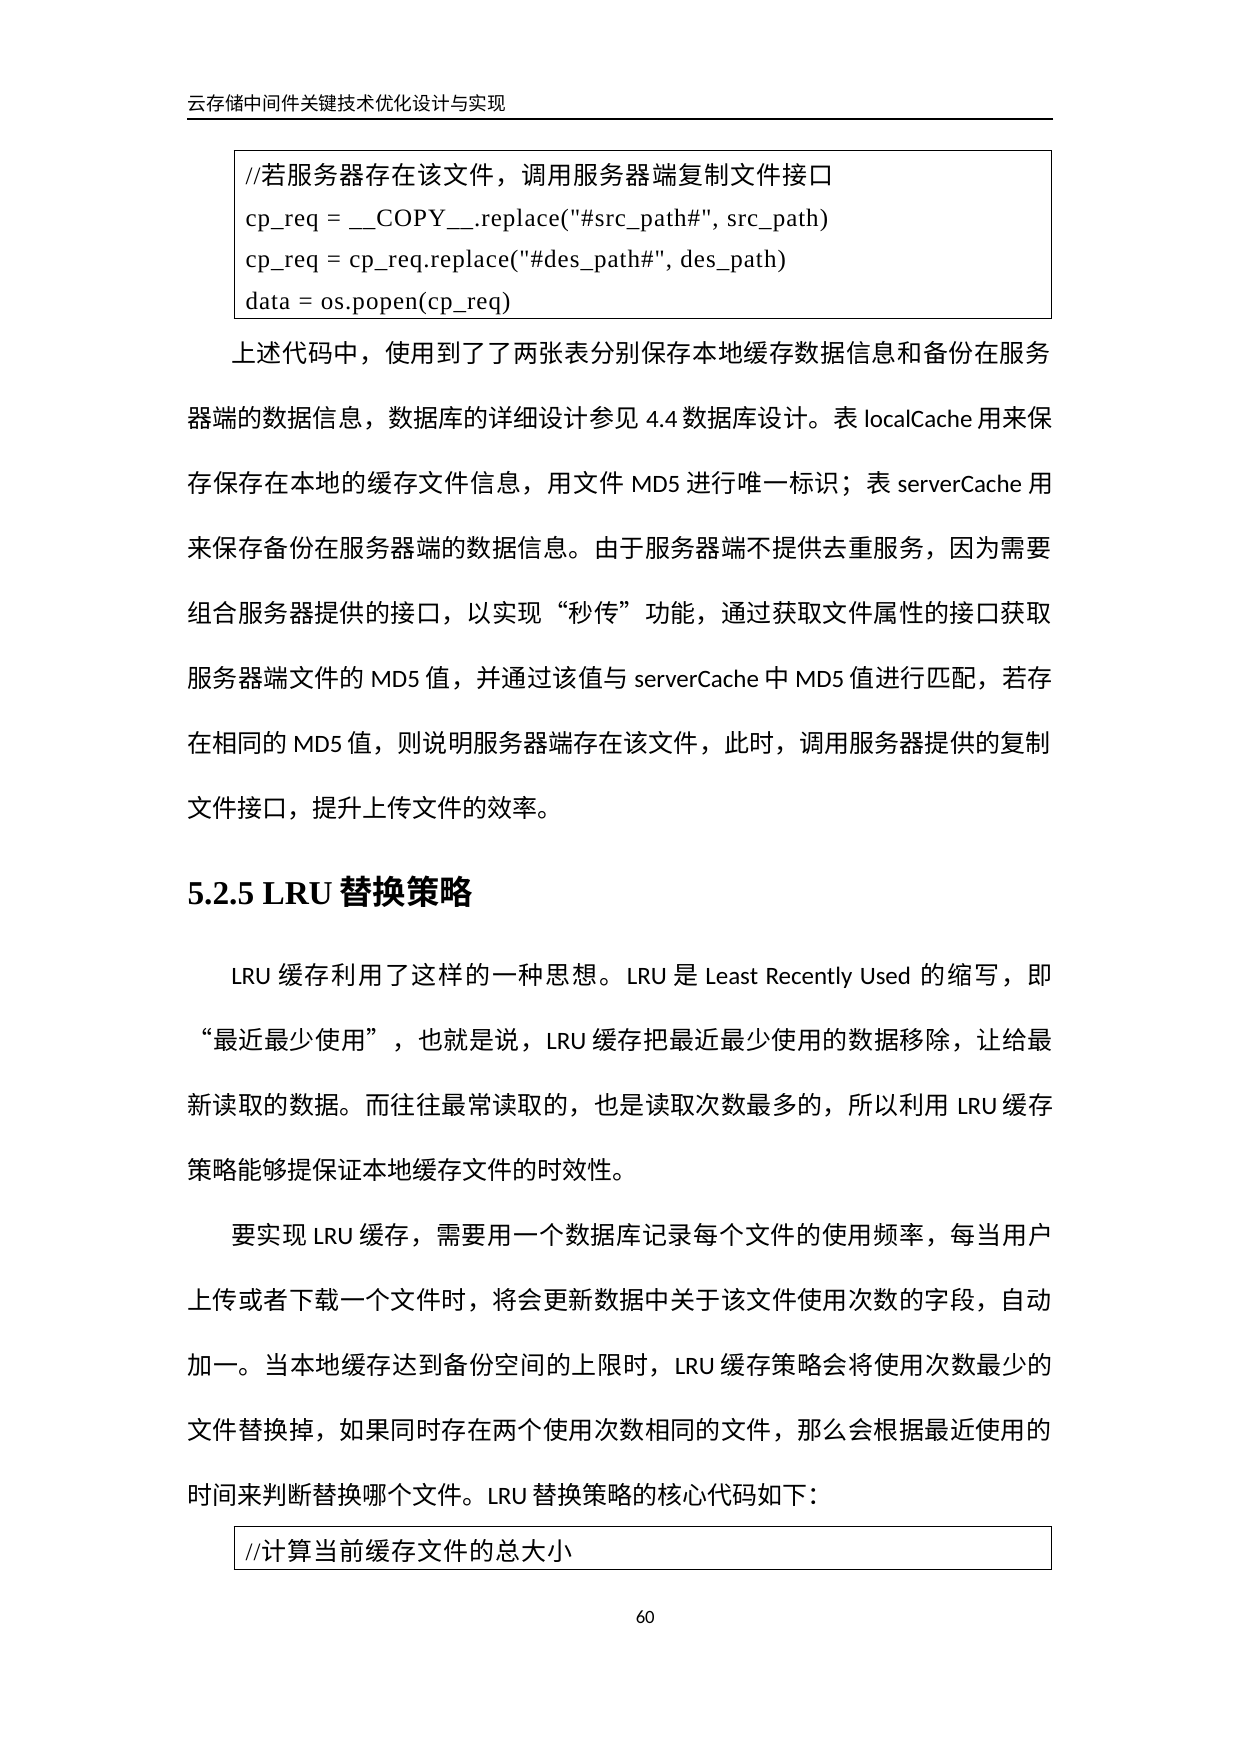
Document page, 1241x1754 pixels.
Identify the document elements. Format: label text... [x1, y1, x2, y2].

subtitle 5.2.5 LRU替换策略 [187, 857, 1053, 922]
text LRU缓存利用了这样的一种思想。LRU是Least Recently Used 的缩写，即“最近最少使用”，也就是说，LRU缓存把最近最少使用的数据移除，让给最新读取的数据。而往往最常读取的，也是读取次数最多的，所以利用LRU缓存策略能够提保证本地缓存文件的时效性。 [187, 941, 1053, 1201]
text 要实现LRU缓存，需要用一个数据库记录每个文件的使用频率，每当用户上传或者下载一个文件时，将会更新数据中关于该文件使用次数的字段，自动加一。当本地缓存达到备份空间的上限时，LRU缓存策略会将使用次数最少的文件替换掉，如果同时存在两个使用次数相同的文件，那么会根据最近使用的时间来判断替换哪个文件。LRU替换策略的核心代码如下： [187, 1201, 1053, 1526]
text 上述代码中，使用到了了两张表分别保存本地缓存数据信息和备份在服务器端的数据信息，数据库的详细设计参见4.4数据库设计。表localCache用来保存保存在本地的缓存文件信息，用文件MD5进行唯一标识；表serverCache用来保存备份在服务器端的数据信息。由于服务器端不提供去重服务，因为需要组合服务器提供的接口，以实现“秒传”功能，通过获取文件属性的接口获取服务器端文件的MD5值，并通过该值与serverCache中MD5值进行匹配，若存在相同的MD5值，则说明服务器端存在该文件，此时，调用服务器提供的复制文件接口，提升上传文件的效率。 [187, 319, 1053, 839]
